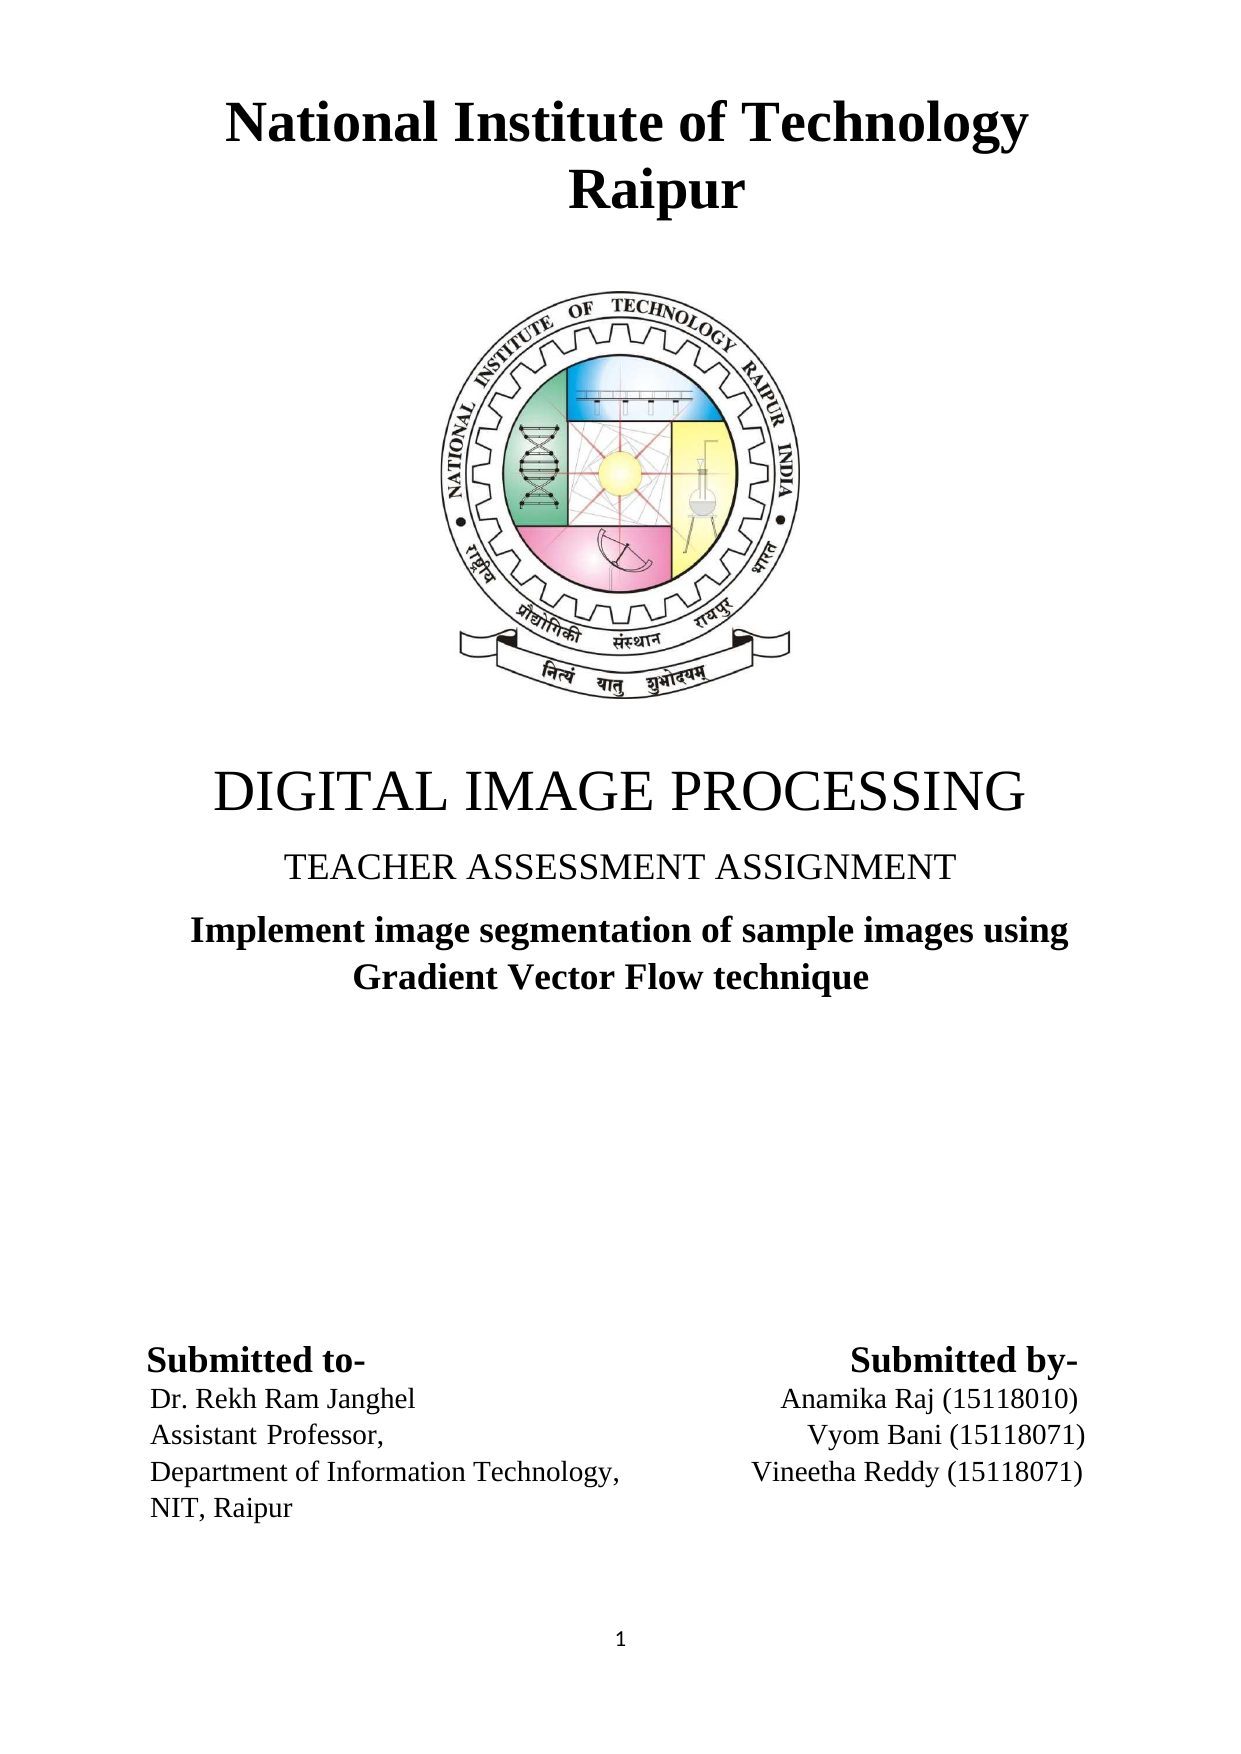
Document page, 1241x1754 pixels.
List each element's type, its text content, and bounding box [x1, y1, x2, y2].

text Department of Information Technology, Vineetha Reddy (15118071) [150, 1454, 1090, 1487]
table_header Submitted to- [135, 1338, 548, 1381]
table_header Submitted by- [548, 1338, 1089, 1381]
text National Institute of Technology [225, 89, 1090, 155]
text “Implement image segmentation of sample images using Gradient Vector Flow technique” [150, 908, 1090, 997]
text Assistant Professor, Vyom Bani (15118071) [150, 1417, 1090, 1451]
text Raipur [225, 155, 1090, 221]
picture [440, 291, 800, 699]
text TEACHER ASSESSMENT ASSIGNMENT [150, 844, 1090, 888]
text “DIGITAL IMAGE PROCESSING” [150, 756, 1090, 823]
text Dr. Rekh Ram Janghel Anamika Raj (15118010) [150, 1381, 1090, 1414]
text NIT, Raipur [150, 1490, 1090, 1524]
